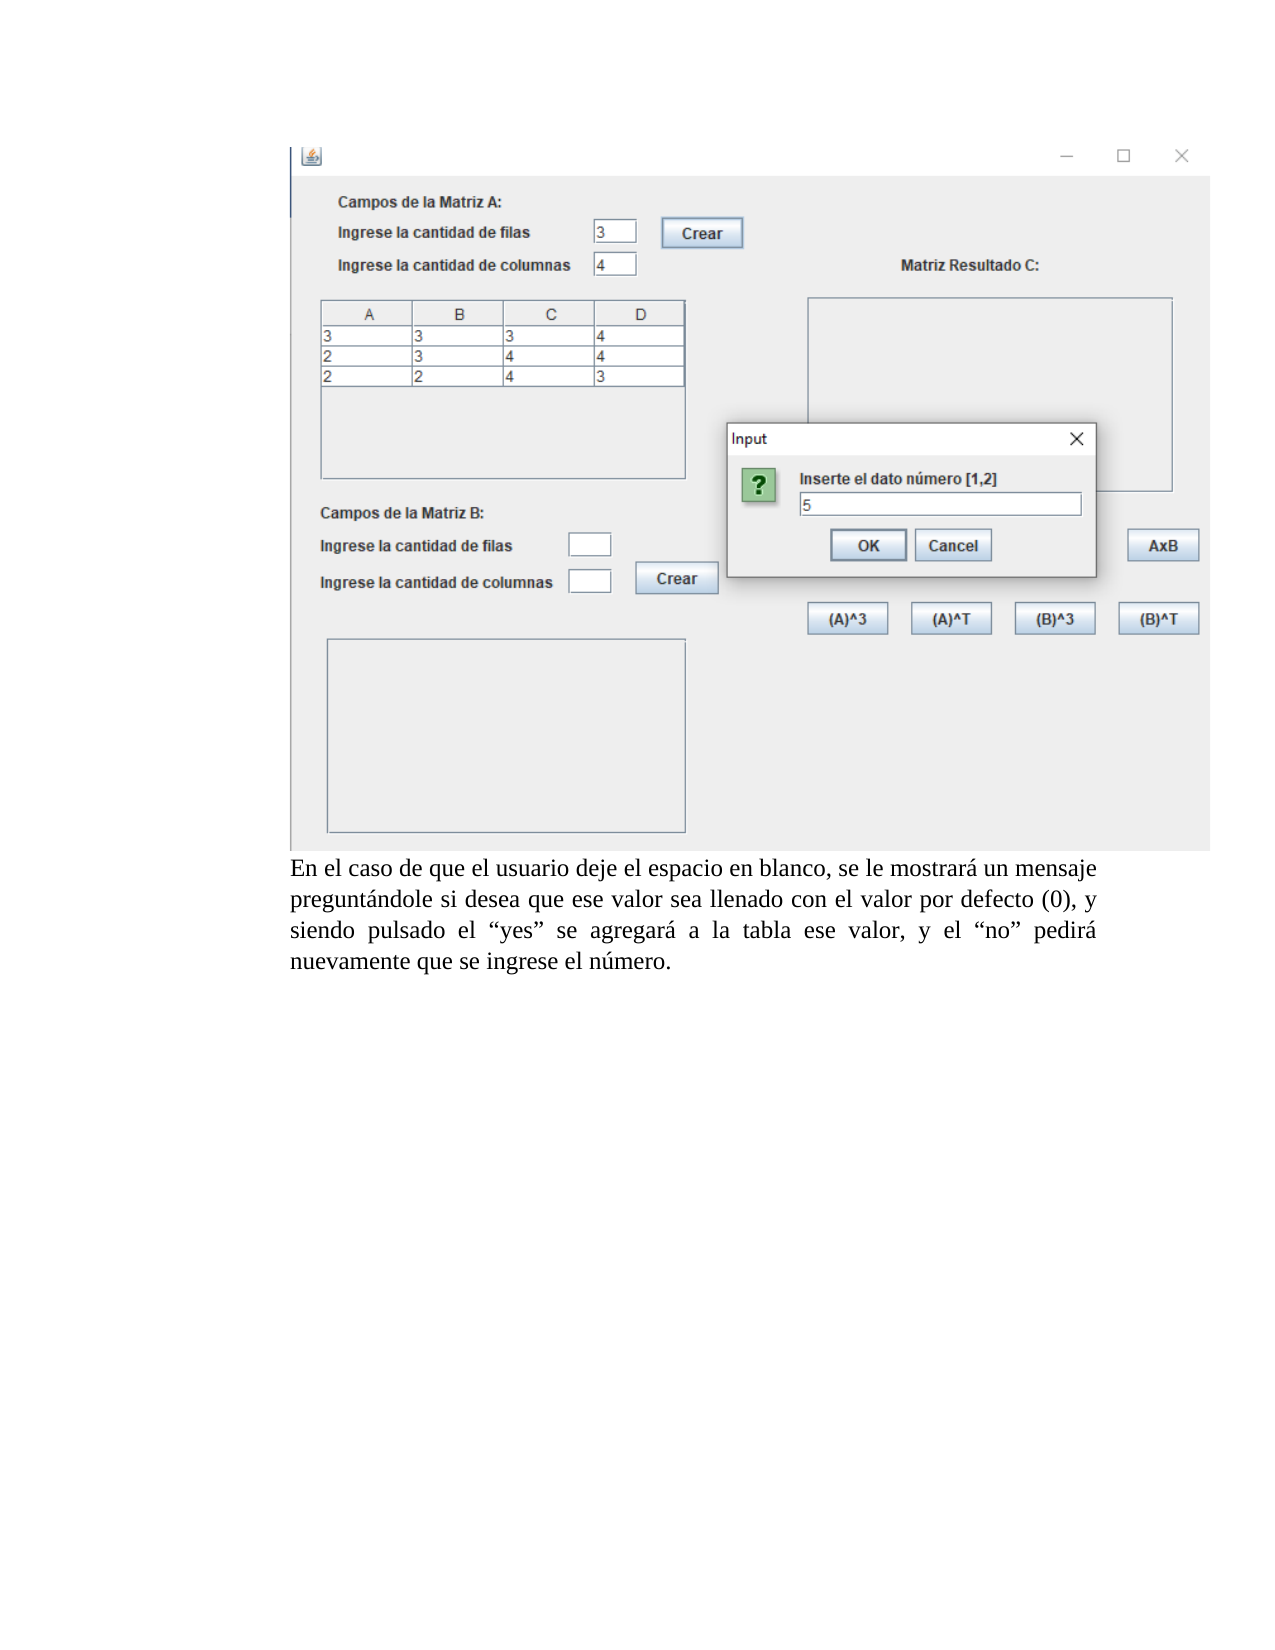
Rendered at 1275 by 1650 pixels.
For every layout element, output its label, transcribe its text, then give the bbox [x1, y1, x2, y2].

list En el caso de que el usuario deje el espacio en blanco, se le mostrará un mensaje preguntándole si desea que ese valor sea llenado con el valor por defecto (0), y siendo pulsado el “yes” se agregará a la tabla ese valor, y el “no” pedirá nuevamente que se ingrese el número. [290, 853, 1098, 975]
picture [289, 147, 1211, 851]
